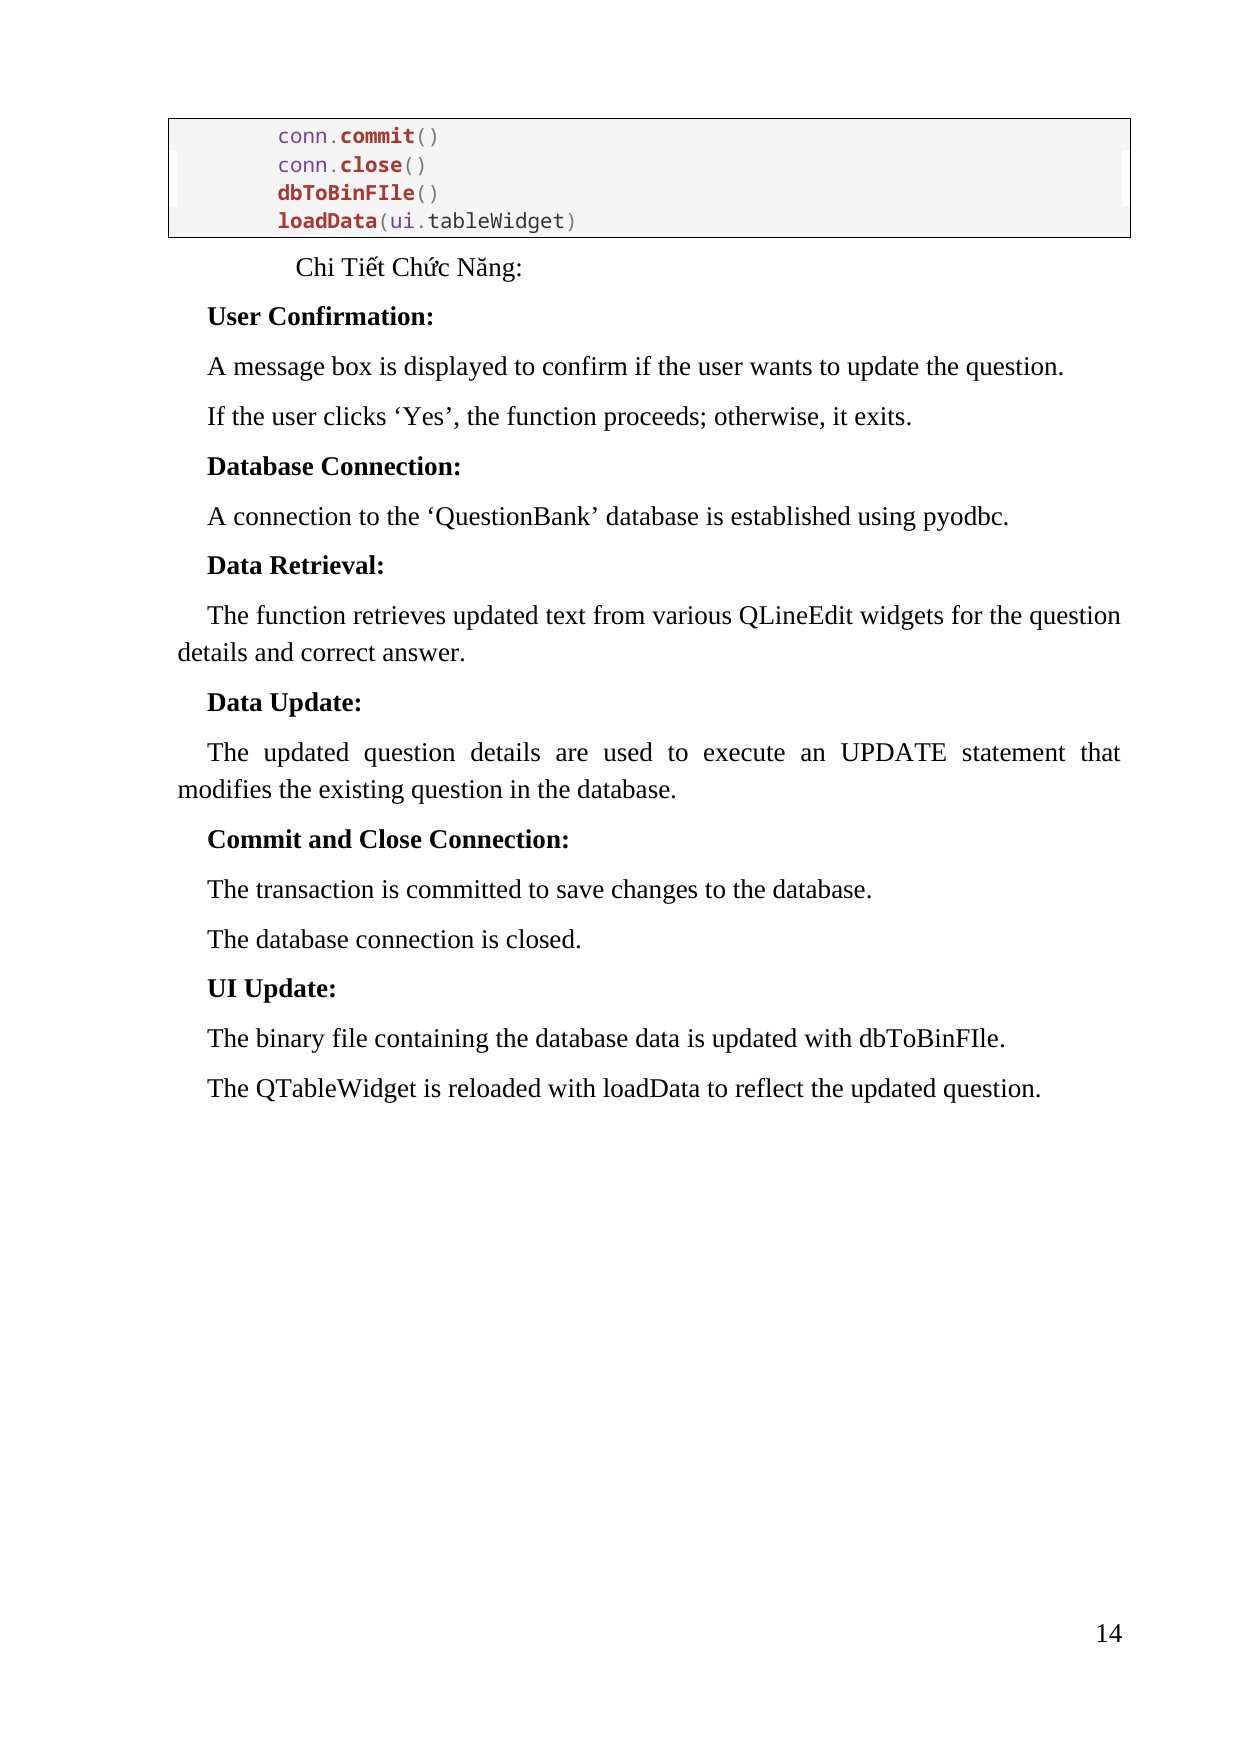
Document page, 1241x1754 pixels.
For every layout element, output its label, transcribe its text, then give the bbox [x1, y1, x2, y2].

text Data Update: [177, 686, 1122, 717]
text The transaction is committed to save changes to the database. [177, 873, 1122, 904]
text Data Retrieval: [177, 549, 1122, 581]
text UI Update: [177, 972, 1122, 1004]
text The updated question details are used to execute an UPDATE statement that modifies the existing question in the database. [177, 736, 1122, 804]
text The QTableWidget is reloaded with loadData to reflect the updated question. [177, 1072, 1122, 1103]
text The binary file containing the database data is updated with dbToBinFIle. [177, 1022, 1122, 1053]
text Database Connection: [177, 450, 1122, 481]
text conn.commit() [169, 119, 1130, 150]
text A connection to the ‘QuestionBank’ database is established using pyodbc. [177, 499, 1122, 531]
text conn.close() [177, 150, 1122, 178]
text The function retrieves updated text from various QLineEdit widgets for the question details and correct answer. [177, 599, 1122, 668]
text The database connection is closed. [177, 923, 1122, 954]
text If the user clicks ‘Yes’, the function proceeds; otherwise, it exits. [177, 400, 1122, 431]
text User Confirmation: [177, 300, 1122, 332]
text dbToBinFIle() [177, 178, 1122, 203]
subtitle Chi Tiết Chức Năng: [177, 251, 1122, 282]
text A message box is displayed to confirm if the user wants to update the question. [177, 350, 1122, 381]
text loadData(ui.tableWidget) [169, 203, 1130, 237]
text Commit and Close Connection: [177, 823, 1122, 854]
